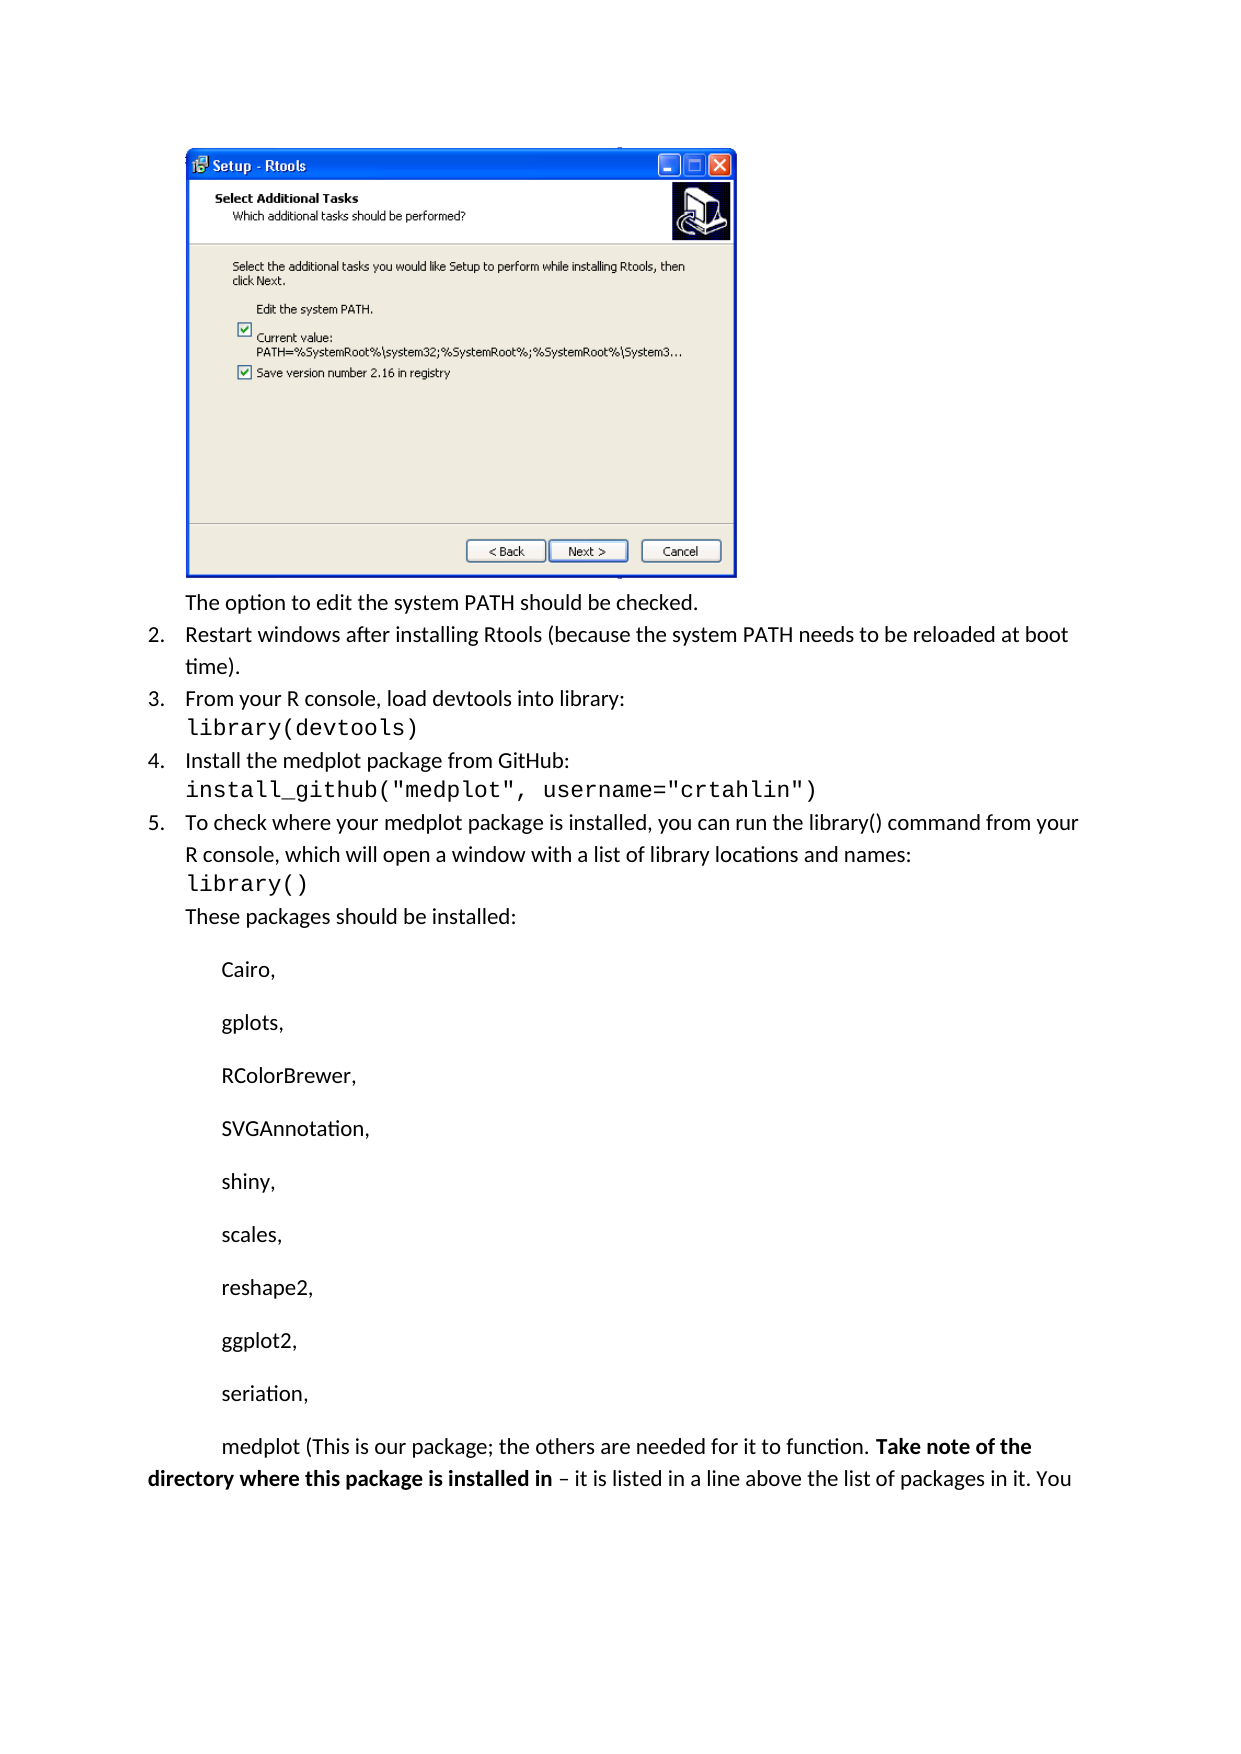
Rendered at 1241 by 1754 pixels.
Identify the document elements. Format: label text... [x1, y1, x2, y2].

text RColorBrewer, [148, 1061, 1093, 1089]
text seriation, [148, 1379, 1093, 1407]
text reshape2, [148, 1273, 1093, 1301]
list To check where your medplot package is installed, you can run the library() command from your R console, which will open a window with a list of library locations and names: library() These packages should be installed: [148, 808, 1093, 930]
list From your R console, load devtools into library: library(devtools) [148, 684, 1093, 742]
text Cairo, [148, 955, 1093, 983]
text SVGAnnotation, [148, 1114, 1093, 1142]
text gplots, [148, 1008, 1093, 1036]
list Restart windows after installing Rtools (because the system PATH needs to be reloaded at boot time). [148, 620, 1093, 680]
text ggplot2, [148, 1326, 1093, 1354]
list Install the medplot package from GitHub: install_github("medplot", username="crtahlin") [148, 746, 1093, 804]
text scales, [148, 1220, 1093, 1248]
text shiny, [148, 1167, 1093, 1195]
picture [185, 147, 738, 579]
